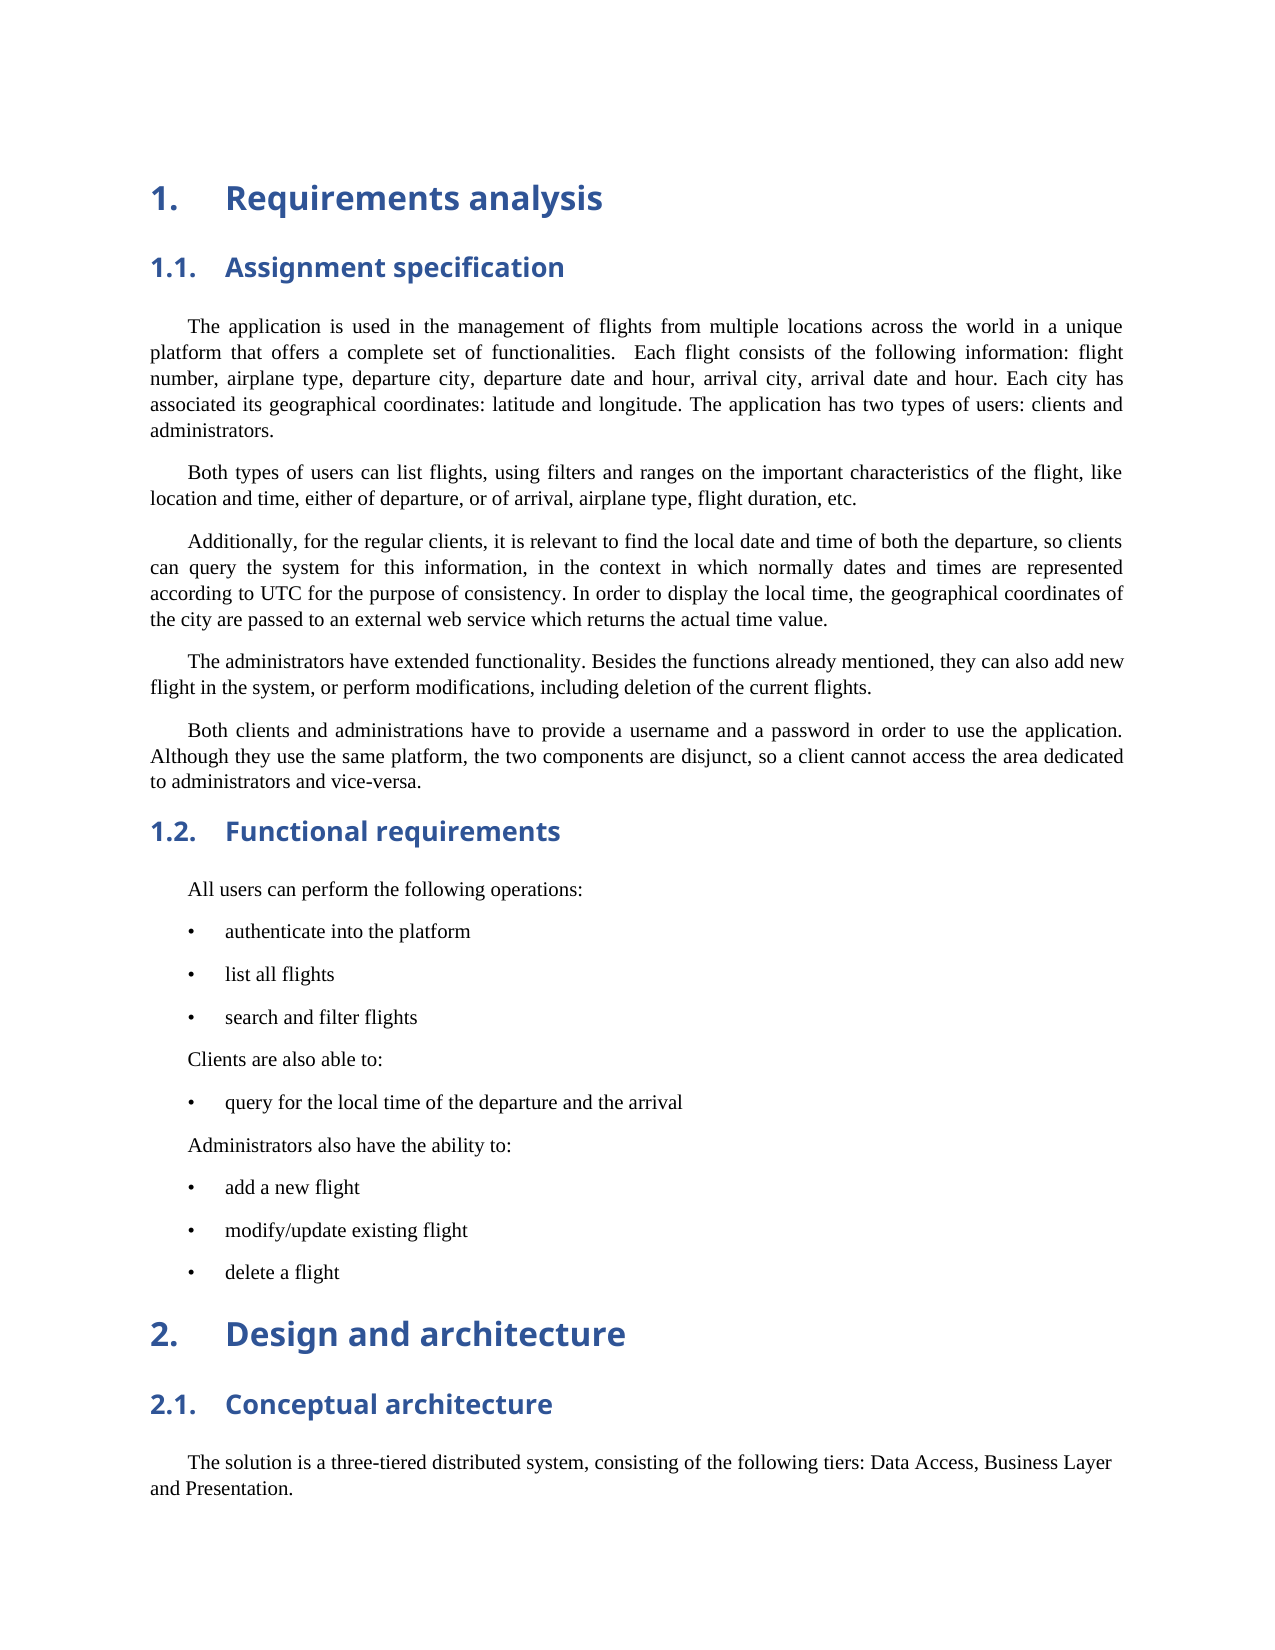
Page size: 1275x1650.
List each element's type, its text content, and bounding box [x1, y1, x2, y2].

text • authenticate into the platform [150, 919, 1125, 943]
text Both types of users can list flights, using filters and ranges on the important characteristics of the flight, like location and time, either of departure, or of arrival, airplane type, flight duration, etc. [150, 460, 1125, 510]
text • delete a flight [150, 1260, 1125, 1284]
text Additionally, for the regular clients, it is relevant to find the local date and time of both the departure, so clients can query the system for this information, in the context in which normally dates and times are represented according to UTC for the purpose of consistency. In order to display the local time, the geographical coordinates of the city are passed to an external web service which returns the actual time value. [150, 529, 1125, 631]
subtitle Conceptual architecture [150, 1385, 1125, 1422]
text Clients are also able to: [150, 1047, 1125, 1071]
text • modify/update existing flight [150, 1218, 1125, 1242]
text The application is used in the management of flights from multiple locations across the world in a unique platform that offers a complete set of functionalities. Each flight consists of the following information: flight number, airplane type, departure city, departure date and hour, arrival city, arrival date and hour. Each city has associated its geographical coordinates: latitude and longitude. The application has two types of users: clients and administrators. [150, 314, 1125, 442]
subtitle Requirements analysis [150, 175, 1125, 220]
text Both clients and administrations have to provide a username and a password in order to use the application. Although they use the same platform, the two components are disjunct, so a client cannot access the area dedicated to administrators and vice-versa. [150, 718, 1125, 793]
text • list all flights [150, 962, 1125, 986]
subtitle Assignment specification [150, 249, 1125, 286]
text • query for the local time of the departure and the arrival [150, 1090, 1125, 1114]
subtitle Design and architecture [150, 1311, 1125, 1357]
text • add a new flight [150, 1175, 1125, 1199]
text Administrators also have the ability to: [150, 1132, 1125, 1157]
text All users can perform the following operations: [150, 877, 1125, 901]
subtitle Functional requirements [150, 812, 1125, 849]
text The administrators have extended functionality. Besides the functions already mentioned, they can also add new flight in the system, or perform modifications, including deletion of the current flights. [150, 649, 1125, 699]
text • search and filter flights [150, 1005, 1125, 1029]
text The solution is a three-tiered distributed system, consisting of the following tiers: Data Access, Business Layer and Presentation. [150, 1450, 1125, 1500]
